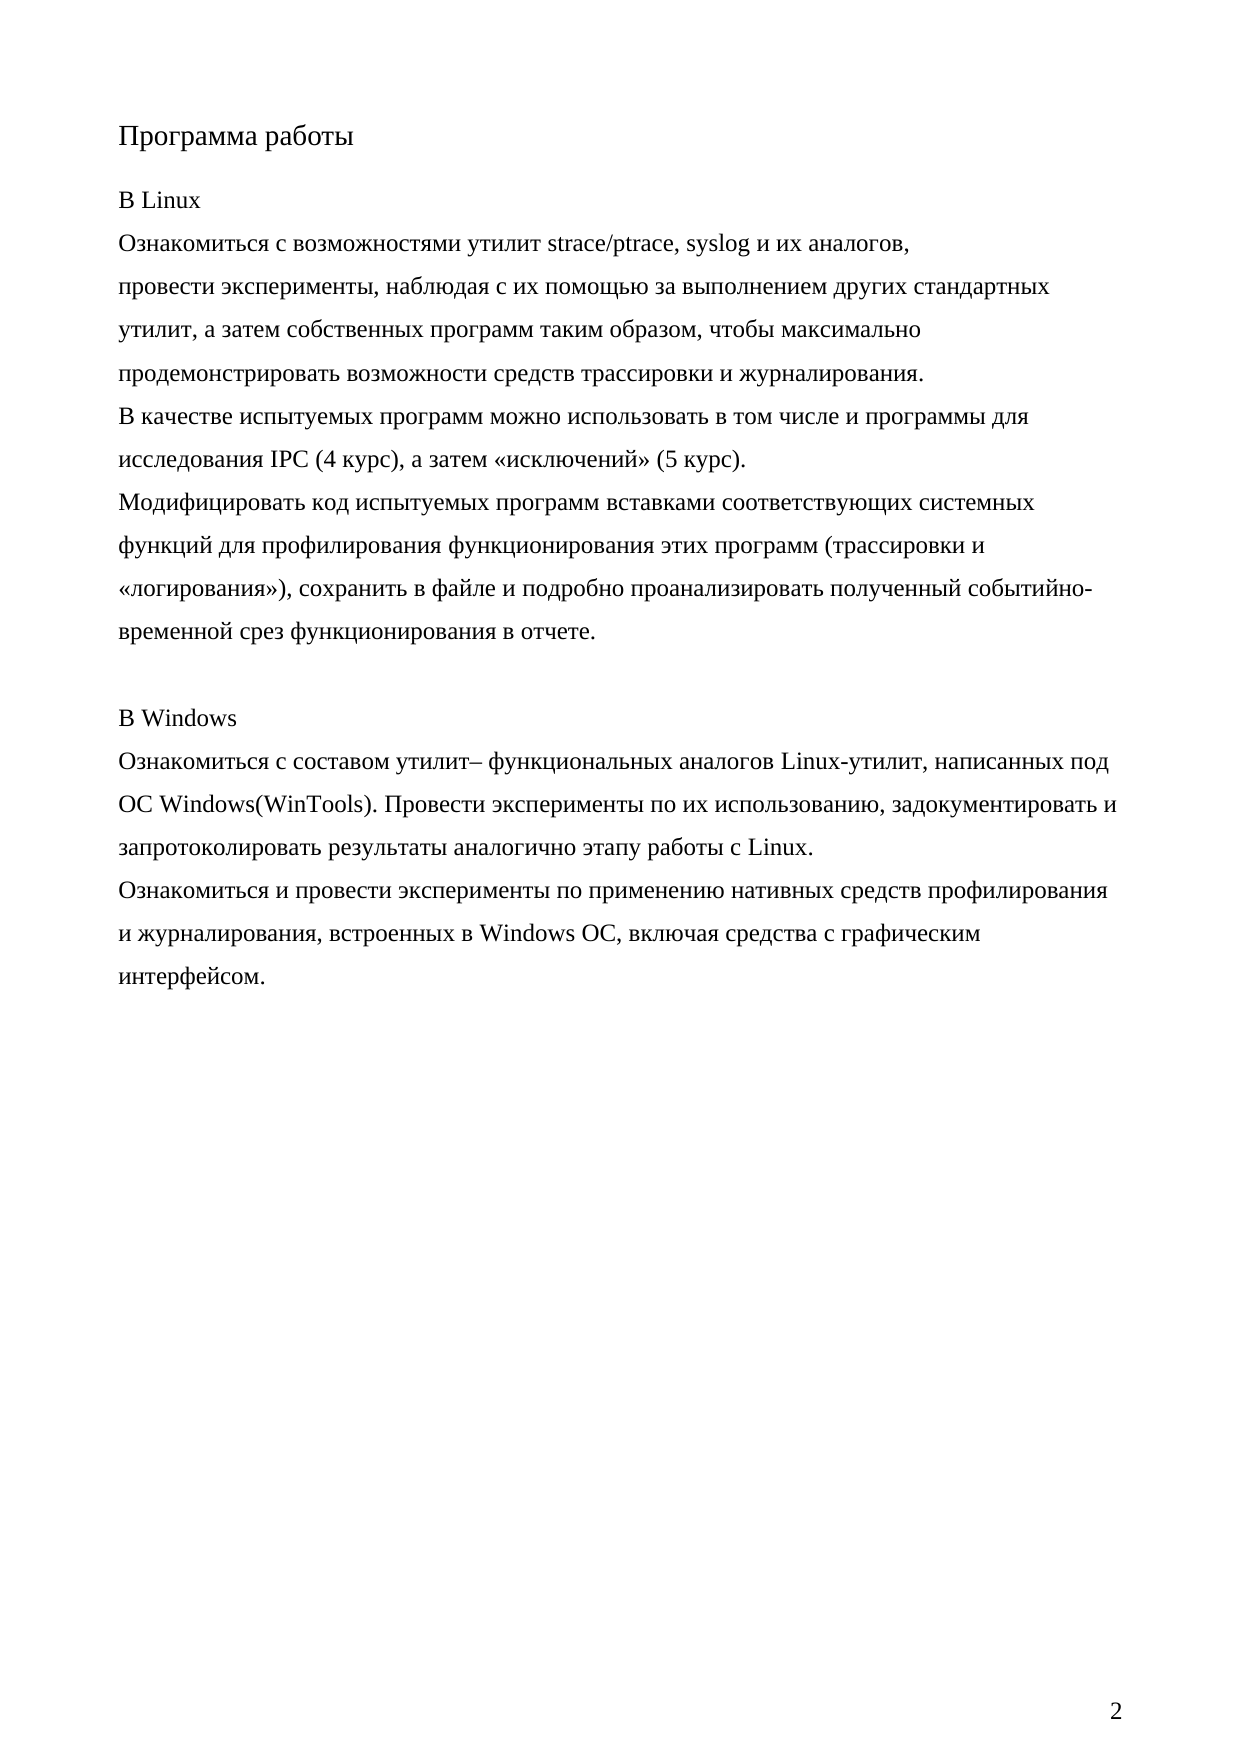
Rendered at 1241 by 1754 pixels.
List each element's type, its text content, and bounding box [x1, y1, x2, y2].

text провести эксперименты, наблюдая с их помощью за выполнением других стандартных утилит, а затем собственных программ таким образом, чтобы максимально продемонстрировать возможности средств трассировки и журналирования. [118, 271, 1122, 386]
text В Linux [118, 185, 1122, 214]
text Ознакомиться и провести эксперименты по применению нативных средств профилирования и журналирования, встроенных в Windows ОС, включая средства с графическим интерфейсом. [118, 875, 1122, 990]
text В Windows [118, 703, 1122, 731]
text В качестве испытуемых программ можно использовать в том числе и программы для исследования IPC (4 курс), а затем «исключений» (5 курс). [118, 401, 1122, 473]
text Модифицировать код испытуемых программ вставками соответствующих системных функций для профилирования функционирования этих программ (трассировки и «логирования»), сохранить в файле и подробно проанализировать полученный событийно-временной срез функционирования в отчете. [118, 487, 1122, 645]
text Программа работы [118, 118, 1122, 152]
text Ознакомиться с составом утилит– функциональных аналогов Linux-утилит, написанных под ОС Windows(WinTools). Провести эксперименты по их использованию, задокументировать и запротоколировать результаты аналогично этапу работы с Linux. [118, 746, 1122, 861]
text Ознакомиться с возможностями утилит strace/ptrace, syslog и их аналогов, [118, 228, 1122, 257]
